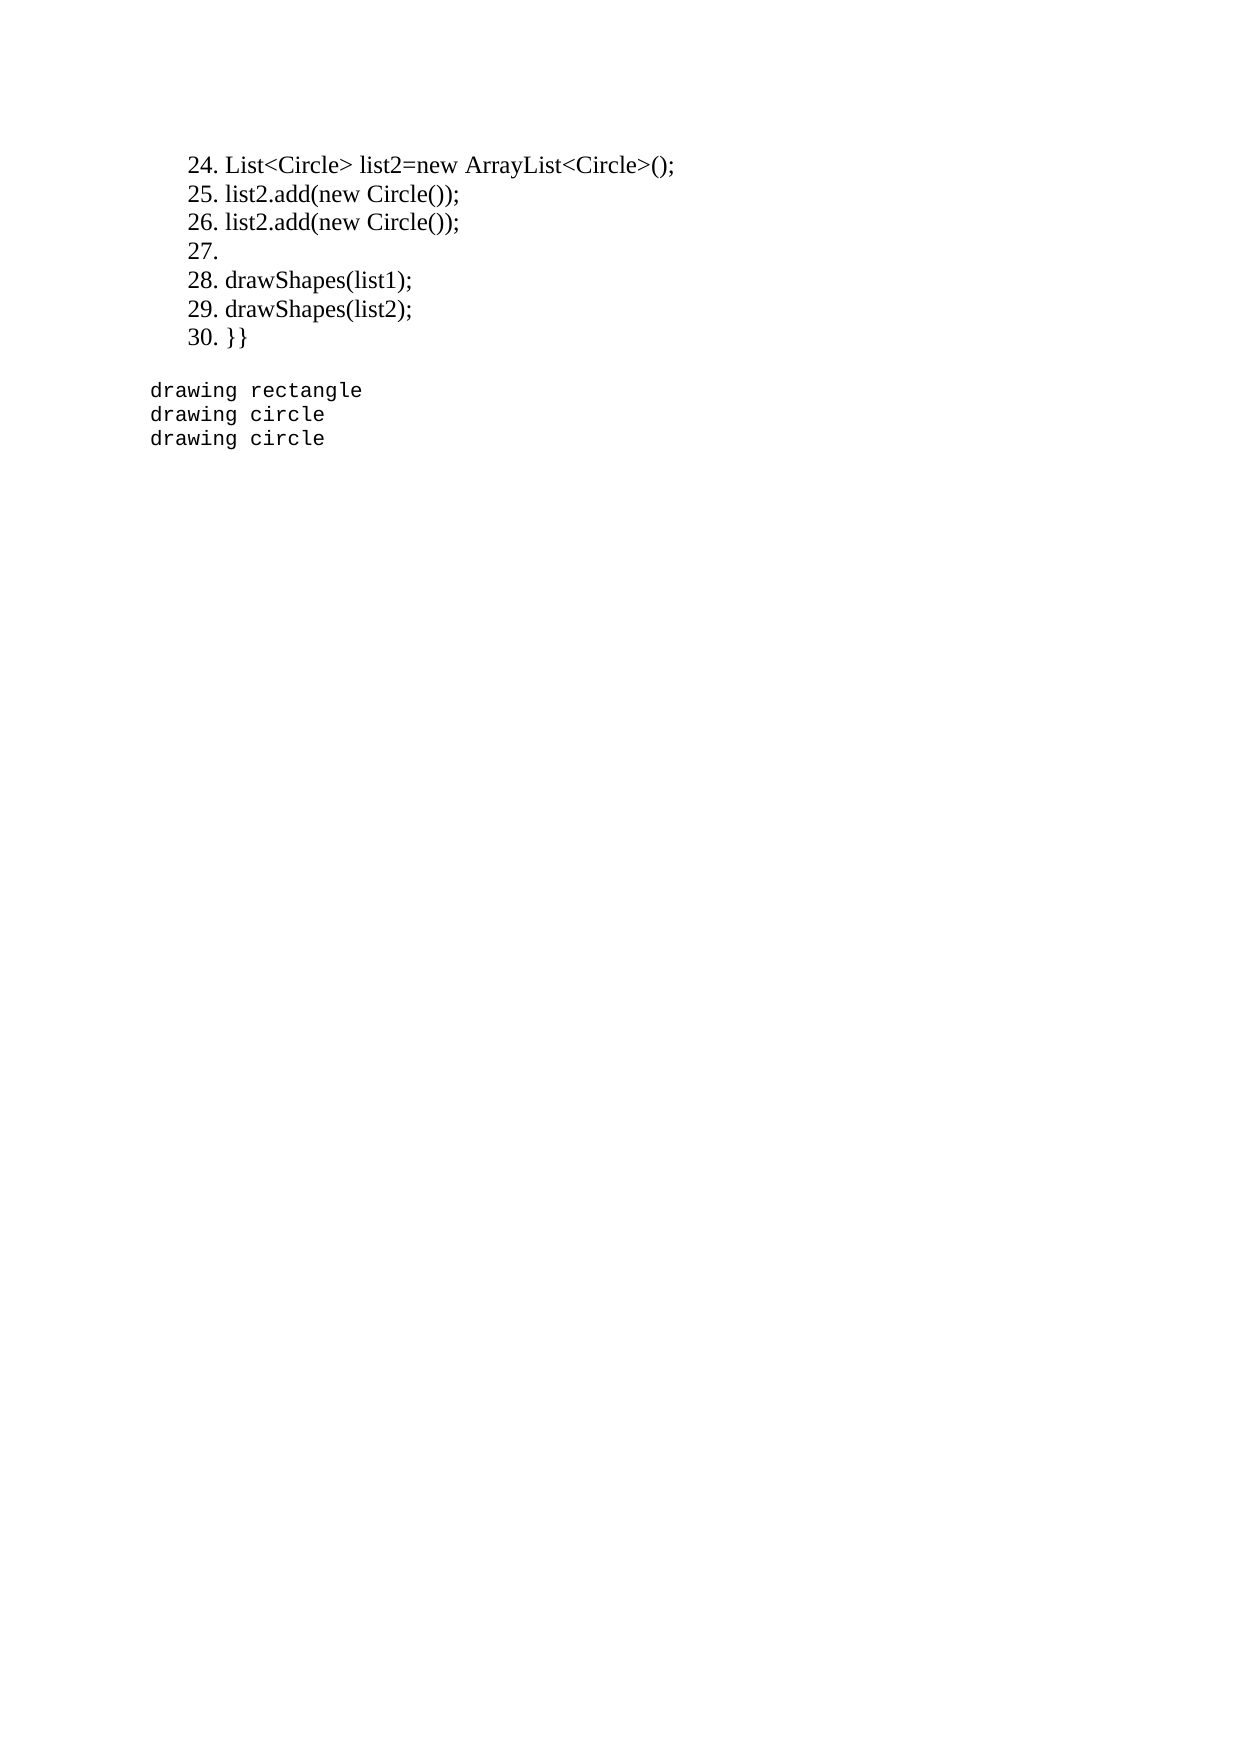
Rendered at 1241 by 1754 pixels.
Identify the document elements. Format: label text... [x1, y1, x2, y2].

text drawing circle [150, 404, 1090, 428]
text drawing rectangle [150, 380, 1090, 404]
text drawing circle [150, 428, 1090, 451]
list list2.add(new Circle()); [187, 179, 1090, 207]
list }} [187, 322, 1090, 351]
list drawShapes(list1); [187, 265, 1090, 294]
list List<Circle> list2=new ArrayList<Circle>(); [187, 150, 1090, 179]
list list2.add(new Circle()); [187, 207, 1090, 236]
list drawShapes(list2); [187, 294, 1090, 322]
